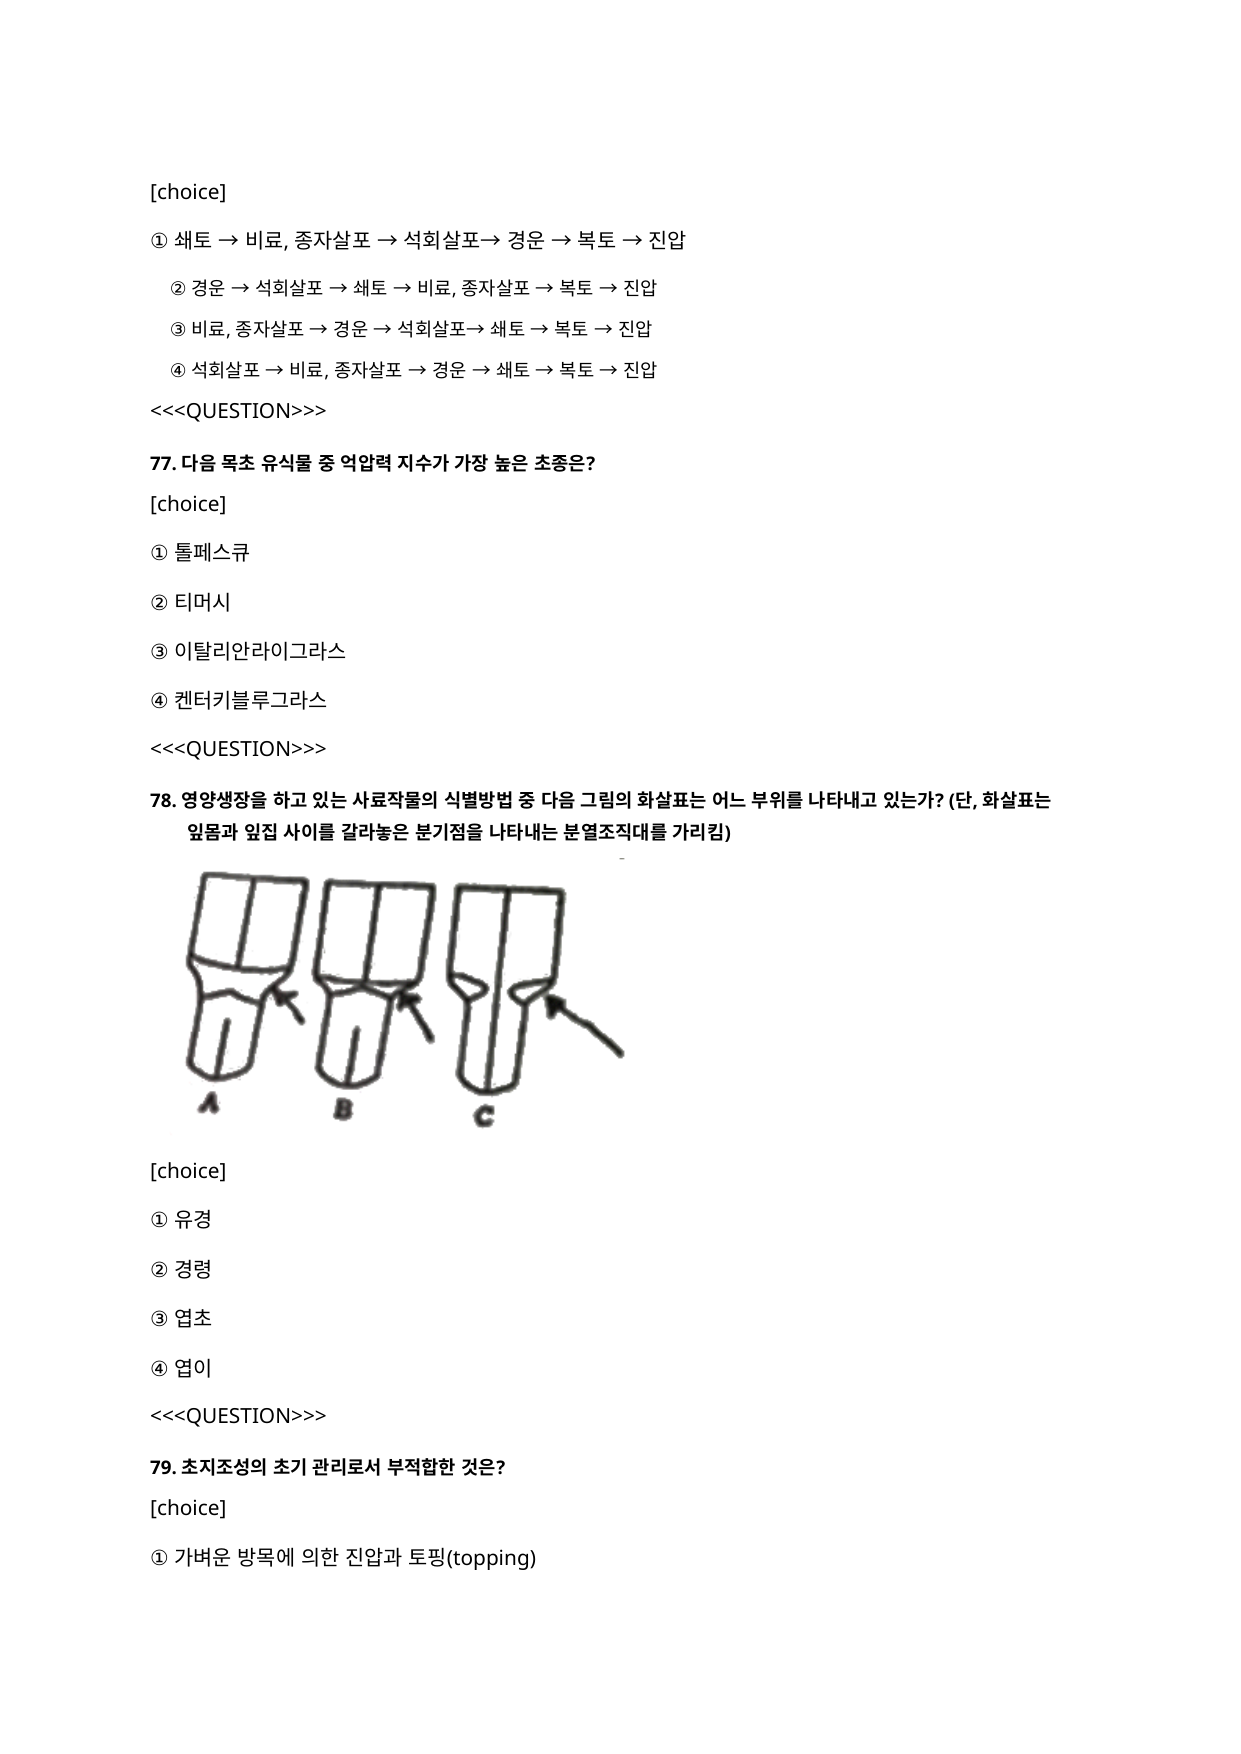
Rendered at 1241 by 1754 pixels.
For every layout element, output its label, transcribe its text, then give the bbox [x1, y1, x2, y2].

text ④ 석회살포 → 비료, 종자살포 → 경운 → 쇄토 → 복토 → 진압 [150, 356, 1090, 383]
text <<<QUESTION>>> [150, 734, 1090, 762]
text ④ 엽이 [150, 1352, 1090, 1382]
text 78. 영양생장을 하고 있는 사료작물의 식별방법 중 다음 그림의 화살표는 어느 부위를 나타내고 있는가? (단, 화살표는 잎몸과 잎집 사이를 갈라놓은 분기점을 나타내는 분열조직대를 가리킴) [150, 785, 1090, 845]
text ④ 켄터키블루그라스 [150, 684, 1090, 715]
text ② 티머시 [150, 586, 1090, 616]
text [choice] [150, 489, 1090, 517]
text 77. 다음 목초 유식물 중 억압력 지수가 가장 높은 초종은? [150, 448, 1090, 475]
picture [169, 858, 634, 1137]
text <<<QUESTION>>> [150, 1401, 1090, 1429]
text <<<QUESTION>>> [150, 397, 1090, 425]
text [choice] [150, 177, 1090, 206]
text ② 경령 [150, 1253, 1090, 1283]
text [choice] [150, 1493, 1090, 1522]
text ③ 엽초 [150, 1302, 1090, 1333]
text [choice] [150, 1156, 1090, 1185]
text ① 톨페스큐 [150, 536, 1090, 567]
text ① 쇄토 → 비료, 종자살포 → 석회살포→ 경운 → 복토 → 진압 [150, 224, 1090, 255]
text ③ 비료, 종자살포 → 경운 → 석회살포→ 쇄토 → 복토 → 진압 [150, 315, 1090, 342]
text 79. 초지조성의 초기 관리로서 부적합한 것은? [150, 1453, 1090, 1480]
text ① 가벼운 방목에 의한 진압과 토핑(topping) [150, 1541, 1090, 1571]
text ② 경운 → 석회살포 → 쇄토 → 비료, 종자살포 → 복토 → 진압 [150, 274, 1090, 301]
text ③ 이탈리안라이그라스 [150, 635, 1090, 665]
text ① 유경 [150, 1204, 1090, 1234]
